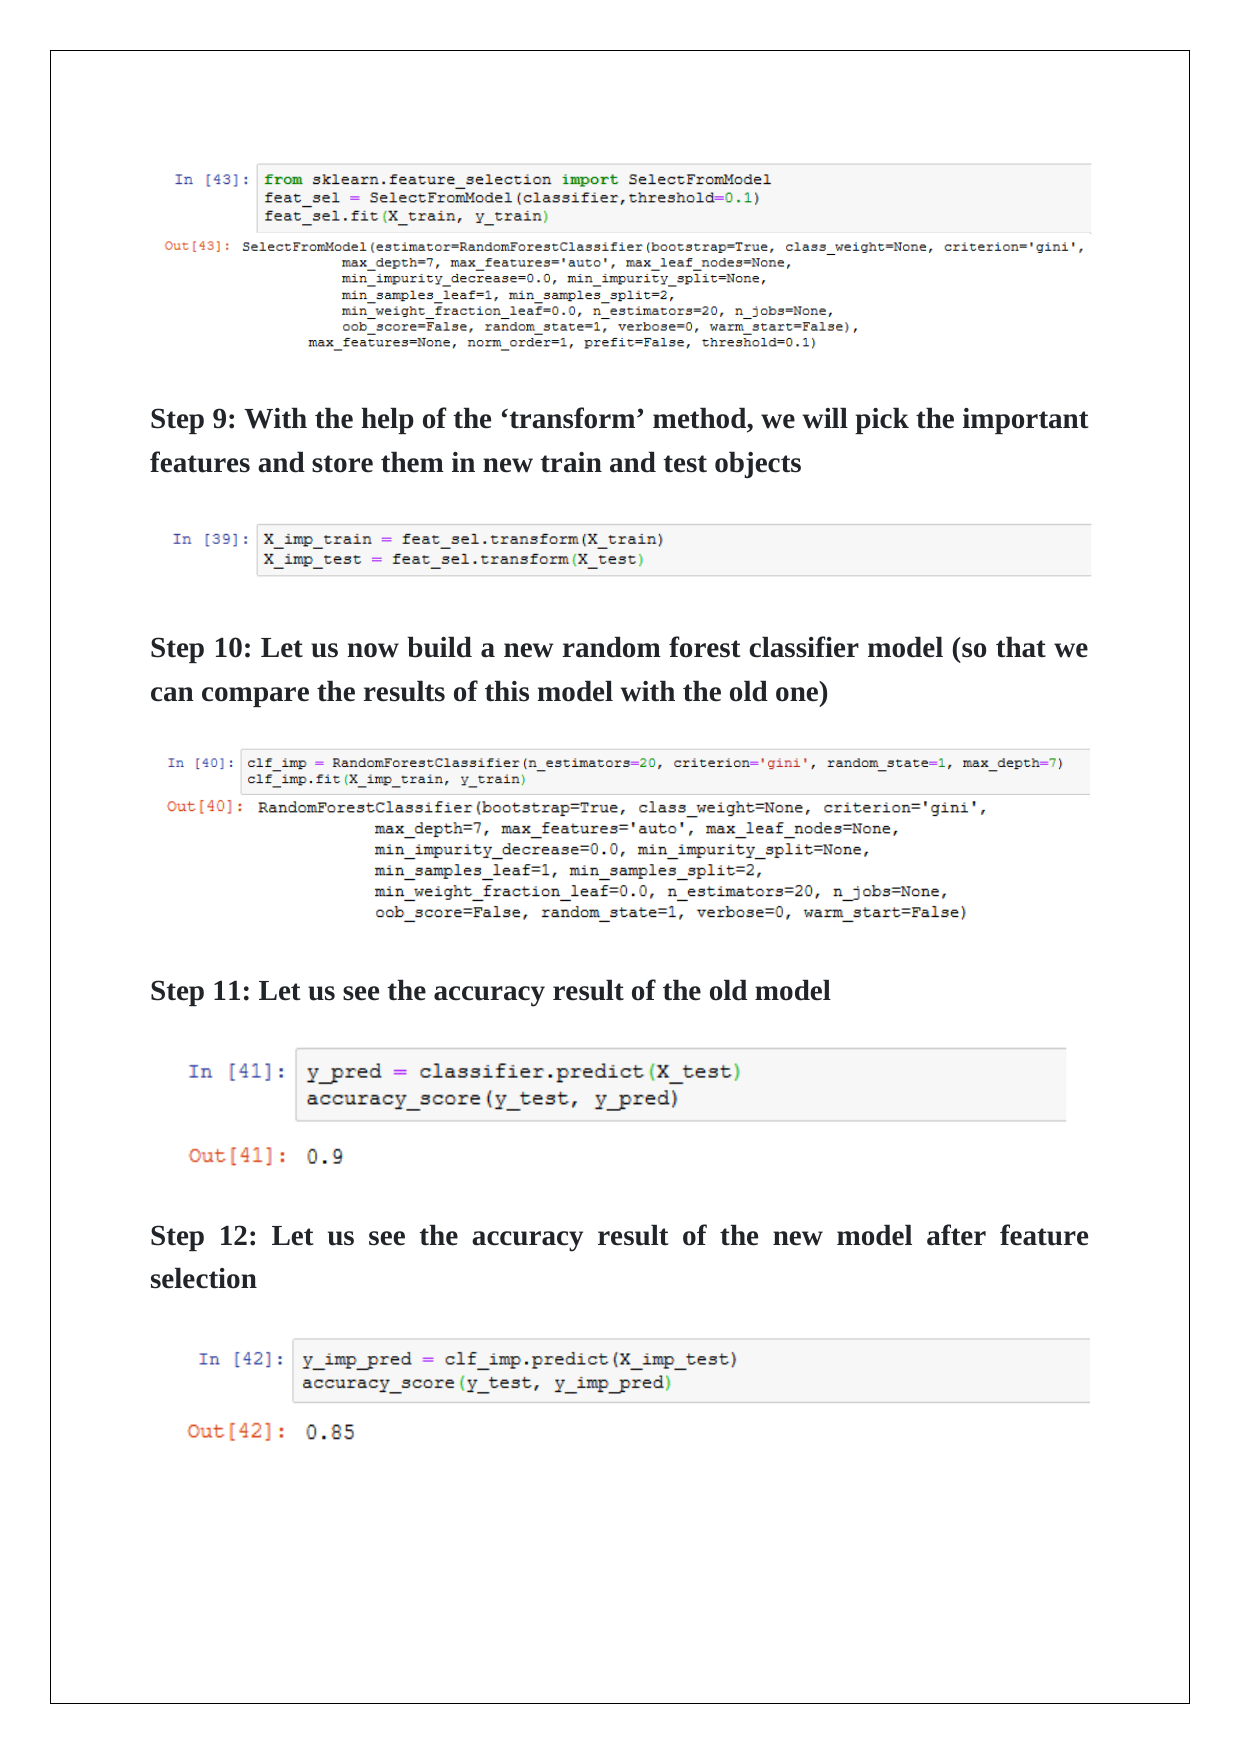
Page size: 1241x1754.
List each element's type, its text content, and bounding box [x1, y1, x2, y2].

picture [150, 510, 1092, 589]
text Step 10: Let us now build a new random forest classifier model (so that we can compare the results of this model with the old one) [150, 620, 1090, 707]
picture [150, 1326, 1090, 1462]
picture [150, 1037, 1067, 1177]
text Step 11: Let us see the accuracy result of the old model [150, 962, 1090, 1006]
picture [150, 150, 1092, 360]
picture [150, 738, 1090, 932]
text Step 12: Let us see the accuracy result of the new model after feature selection [150, 1207, 1090, 1295]
text Step 9: With the help of the ‘transform’ method, we will pick the important features and store them in new train and test objects [150, 391, 1090, 479]
